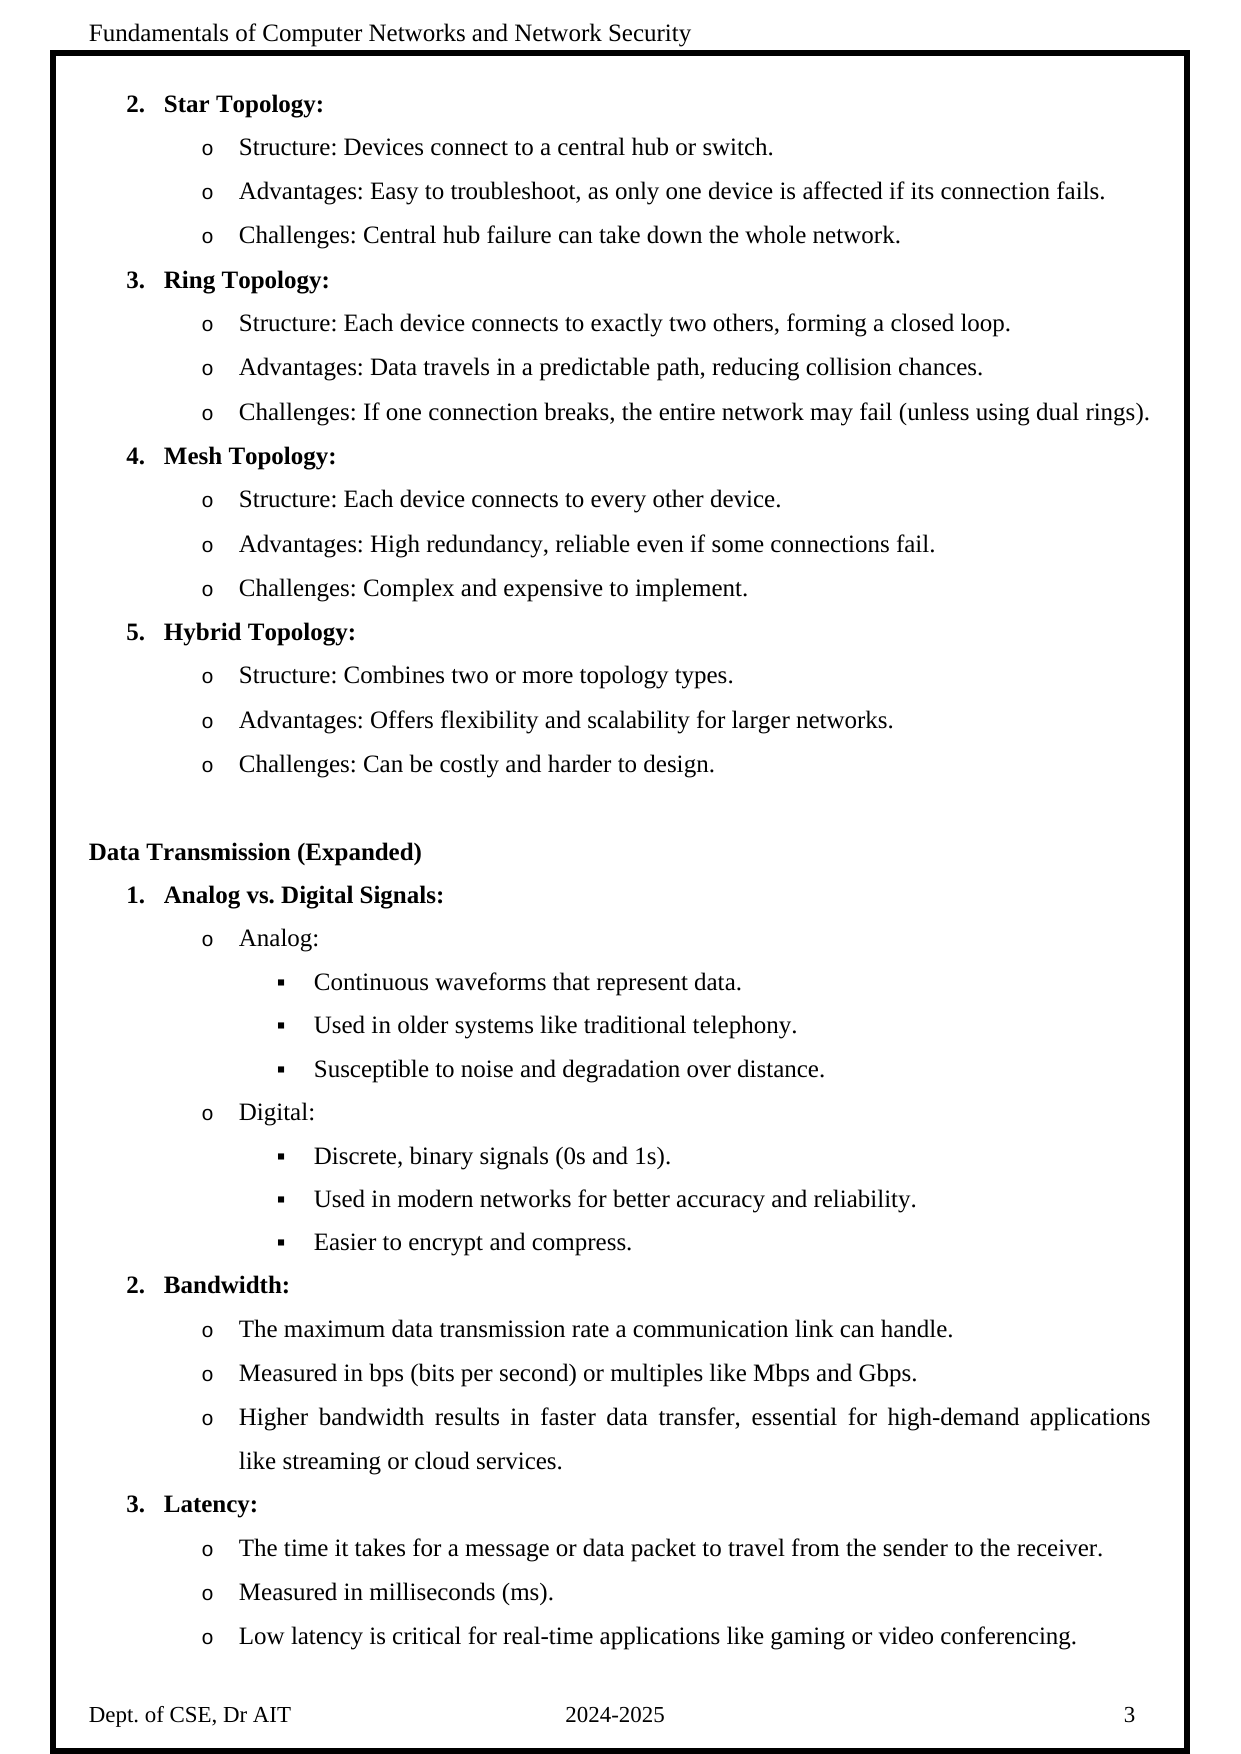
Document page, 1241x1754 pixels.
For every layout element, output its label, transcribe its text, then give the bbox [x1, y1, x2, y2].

list Structure: Each device connects to every other device. [201, 484, 1152, 514]
list Advantages: High redundancy, reliable even if some connections fail. [201, 529, 1152, 558]
list Continuous waveforms that represent data. [276, 967, 1152, 996]
list Measured in bps (bits per second) or multiples like Mbps and Gbps. [201, 1358, 1152, 1388]
list Analog: [201, 923, 1152, 953]
list Higher bandwidth results in faster data transfer, essential for high-demand applications like streaming or cloud services. [201, 1402, 1152, 1475]
list Star Topology: [126, 89, 1152, 117]
list Discrete, binary signals (0s and 1s). [276, 1141, 1152, 1170]
text Data Transmission (Expanded) [89, 837, 1152, 866]
list Susceptible to noise and degradation over distance. [276, 1054, 1152, 1082]
list Challenges: Can be costly and harder to design. [201, 749, 1152, 779]
list Advantages: Data travels in a predictable path, reducing collision chances. [201, 352, 1152, 382]
list Challenges: If one connection breaks, the entire network may fail (unless using dual rings). [201, 397, 1152, 426]
list Used in older systems like traditional telephony. [276, 1011, 1152, 1039]
list Structure: Devices connect to a central hub or switch. [201, 132, 1152, 161]
list Measured in milliseconds (ms). [201, 1577, 1152, 1607]
list Analog vs. Digital Signals: [126, 880, 1152, 909]
list Structure: Combines two or more topology types. [201, 661, 1152, 690]
list Challenges: Central hub failure can take down the whole network. [201, 221, 1152, 250]
list The maximum data transmission rate a communication link can handle. [201, 1314, 1152, 1343]
list The time it takes for a message or data packet to travel from the sender to the receiver. [201, 1533, 1152, 1562]
list Easier to encrypt and compress. [276, 1227, 1152, 1256]
list Low latency is critical for real-time applications like gaming or video conferencing. [201, 1621, 1152, 1651]
list Digital: [201, 1097, 1152, 1126]
list Advantages: Easy to troubleshoot, as only one device is affected if its connection fails. [201, 176, 1152, 206]
list Used in modern networks for better accuracy and reliability. [276, 1184, 1152, 1213]
list Challenges: Complex and expensive to implement. [201, 573, 1152, 603]
list Ring Topology: [126, 265, 1152, 294]
list Advantages: Offers flexibility and scalability for larger networks. [201, 705, 1152, 734]
list Mesh Topology: [126, 441, 1152, 470]
list Bandwidth: [126, 1271, 1152, 1299]
list Latency: [126, 1489, 1152, 1518]
list Structure: Each device connects to exactly two others, forming a closed loop. [201, 308, 1152, 338]
list Hybrid Topology: [126, 617, 1152, 646]
